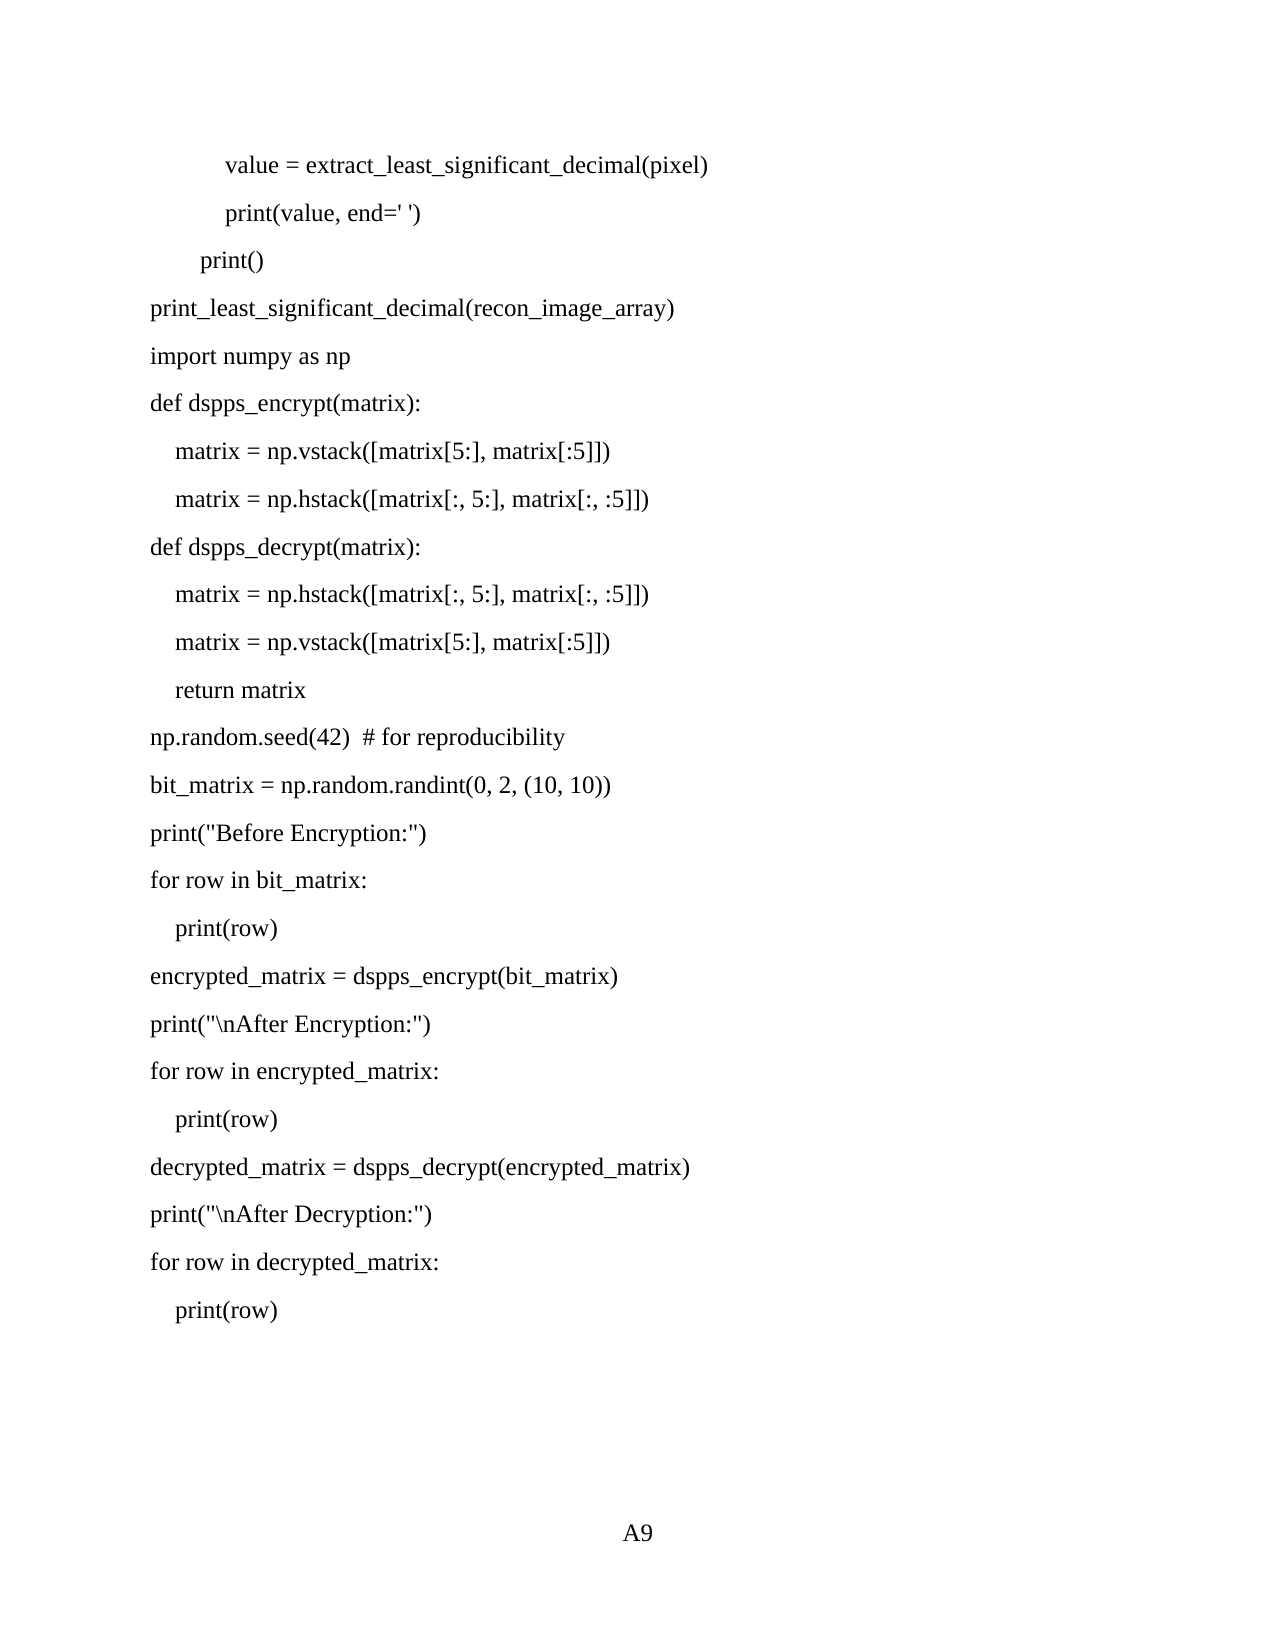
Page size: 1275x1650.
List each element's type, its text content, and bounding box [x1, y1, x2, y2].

text np.random.seed(42) # for reproducibility [150, 722, 1125, 751]
text print("\nAfter Encryption:") [150, 1009, 1125, 1037]
text print() [150, 245, 1125, 274]
text for row in encrypted_matrix: [150, 1056, 1125, 1085]
text print(value, end=' ') [150, 198, 1125, 226]
text matrix = np.vstack([matrix[5:], matrix[:5]]) [150, 436, 1125, 465]
text print(row) [150, 1295, 1125, 1324]
text print("Before Encryption:") [150, 818, 1125, 847]
text print("\nAfter Decryption:") [150, 1199, 1125, 1228]
text print(row) [150, 913, 1125, 942]
text for row in decrypted_matrix: [150, 1247, 1125, 1276]
text def dspps_encrypt(matrix): [150, 388, 1125, 417]
text import numpy as np [150, 341, 1125, 369]
text return matrix [150, 675, 1125, 703]
text print_least_significant_decimal(recon_image_array) [150, 293, 1125, 322]
text for row in bit_matrix: [150, 866, 1125, 894]
text def dspps_decrypt(matrix): [150, 532, 1125, 560]
text decrypted_matrix = dspps_decrypt(encrypted_matrix) [150, 1152, 1125, 1181]
text matrix = np.hstack([matrix[:, 5:], matrix[:, :5]]) [150, 579, 1125, 608]
text print(row) [150, 1104, 1125, 1133]
text matrix = np.vstack([matrix[5:], matrix[:5]]) [150, 627, 1125, 656]
text value = extract_least_significant_decimal(pixel) [150, 150, 1125, 179]
text encrypted_matrix = dspps_encrypt(bit_matrix) [150, 961, 1125, 990]
text matrix = np.hstack([matrix[:, 5:], matrix[:, :5]]) [150, 484, 1125, 513]
text bit_matrix = np.random.randint(0, 2, (10, 10)) [150, 770, 1125, 799]
